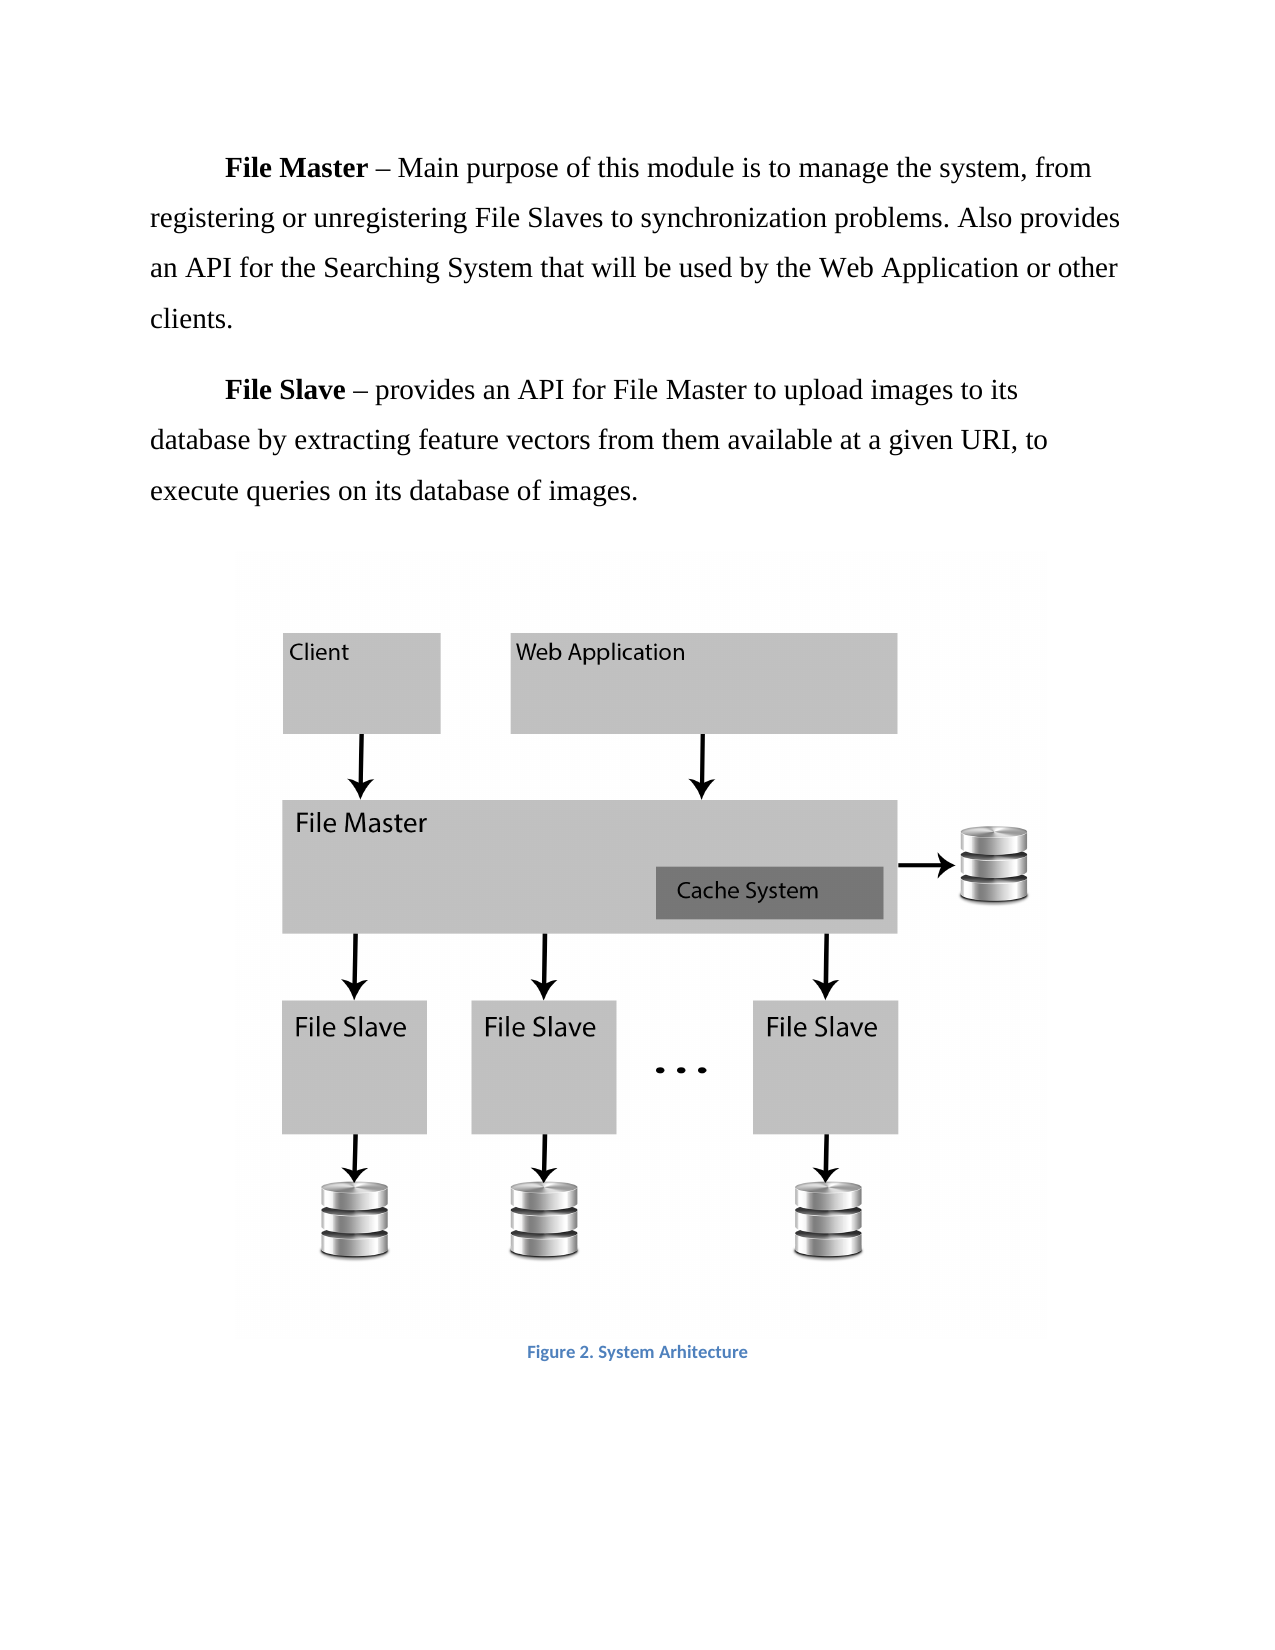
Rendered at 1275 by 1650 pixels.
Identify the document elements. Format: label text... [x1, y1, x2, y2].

text Figure 2. System Arhitecture [150, 1341, 1125, 1363]
picture [235, 551, 1047, 1339]
text File Master – Main purpose of this module is to manage the system, from registering or unregistering File Slaves to synchronization problems. Also provides an API for the Searching System that will be used by the Web Application or other clients. [150, 150, 1125, 334]
text File Slave – provides an API for File Master to upload images to its database by extracting feature vectors from them available at a given URI, to execute queries on its database of images. [150, 372, 1125, 506]
